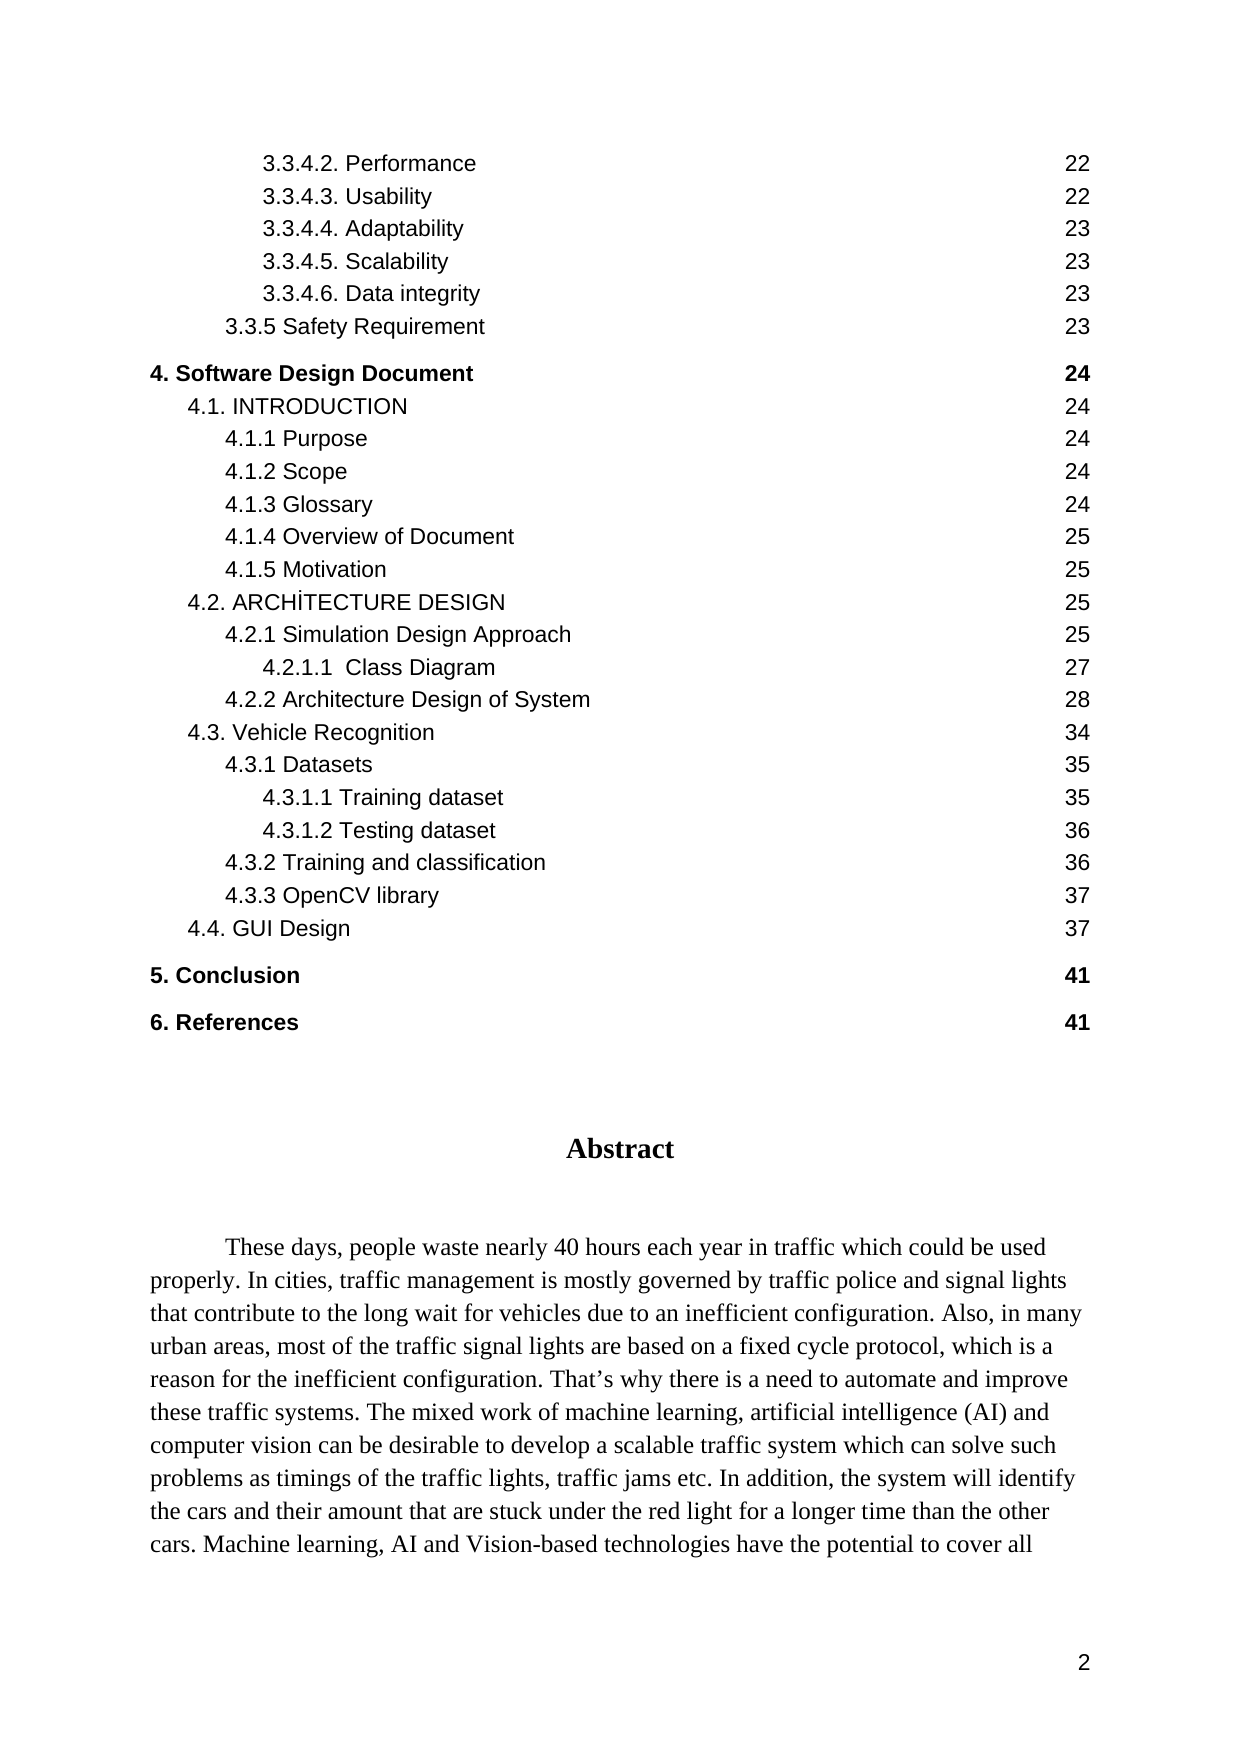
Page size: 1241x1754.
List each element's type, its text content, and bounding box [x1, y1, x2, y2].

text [150, 1232, 1090, 1558]
subtitle Abstract [150, 1132, 1090, 1165]
